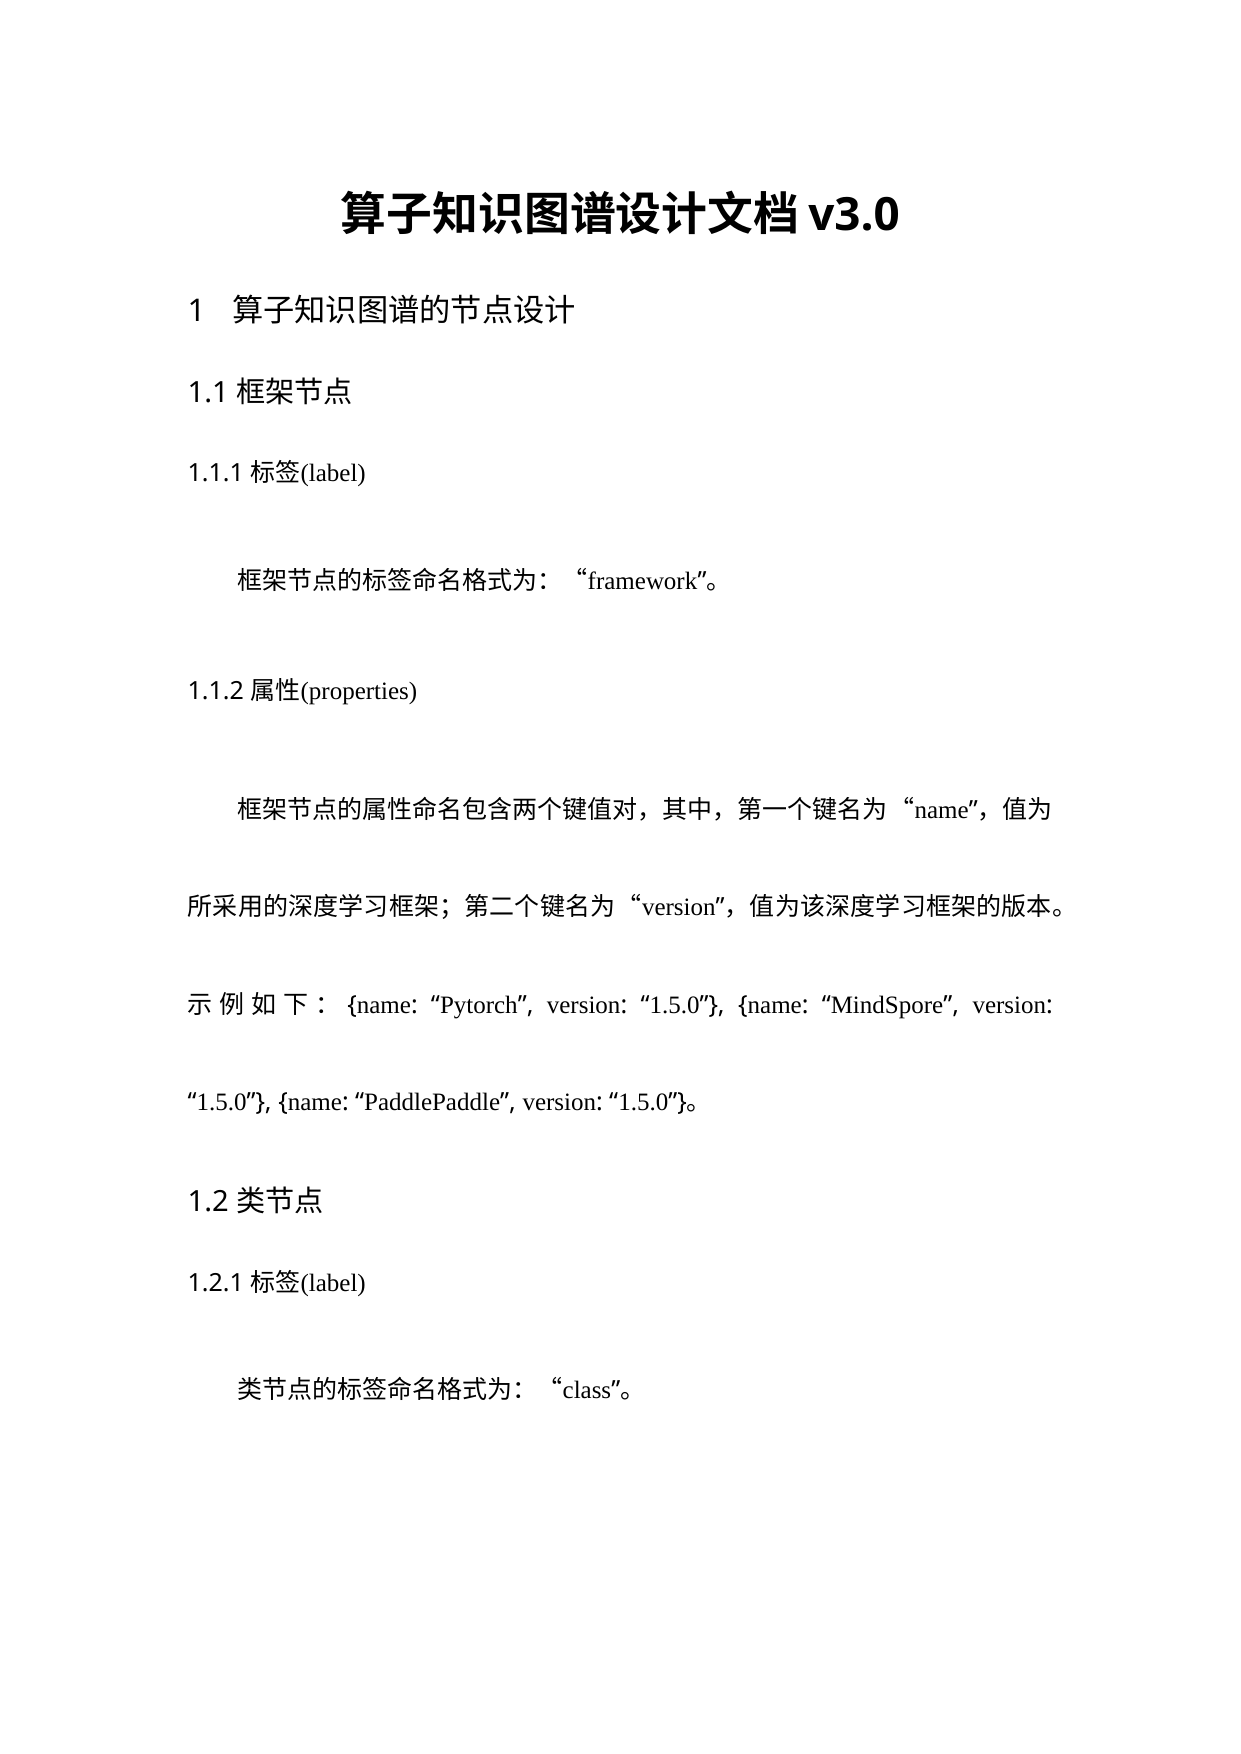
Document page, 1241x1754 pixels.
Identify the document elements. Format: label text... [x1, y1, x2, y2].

subtitle 1.2.1 标签(label) [187, 1248, 1053, 1313]
subtitle 1.1.1 标签(label) [187, 438, 1053, 503]
text 类节点的标签命名格式为：“class”。 [187, 1356, 1053, 1421]
text 框架节点的标签命名格式为：“framework”。 [187, 546, 1053, 611]
subtitle 1.2 类节点 [187, 1167, 1053, 1232]
subtitle 1.1.2 属性(properties) [187, 656, 1053, 721]
text 框架节点的属性命名包含两个键值对，其中，第一个键名为“name”，值为所采用的深度学习框架；第二个键名为“version”，值为该深度学习框架的版本。示例如下：{name: “Pytorch”, version: “1.5.0”}, {name: “MindSpore”, version: “1.5.0”}, {name: “PaddlePaddle”, version: “1.5.0”}。 [187, 775, 1053, 1132]
subtitle 算子知识图谱的节点设计 [187, 276, 1053, 341]
text 算子知识图谱设计文档v3.0 [187, 162, 1053, 259]
subtitle 1.1 框架节点 [187, 357, 1053, 422]
